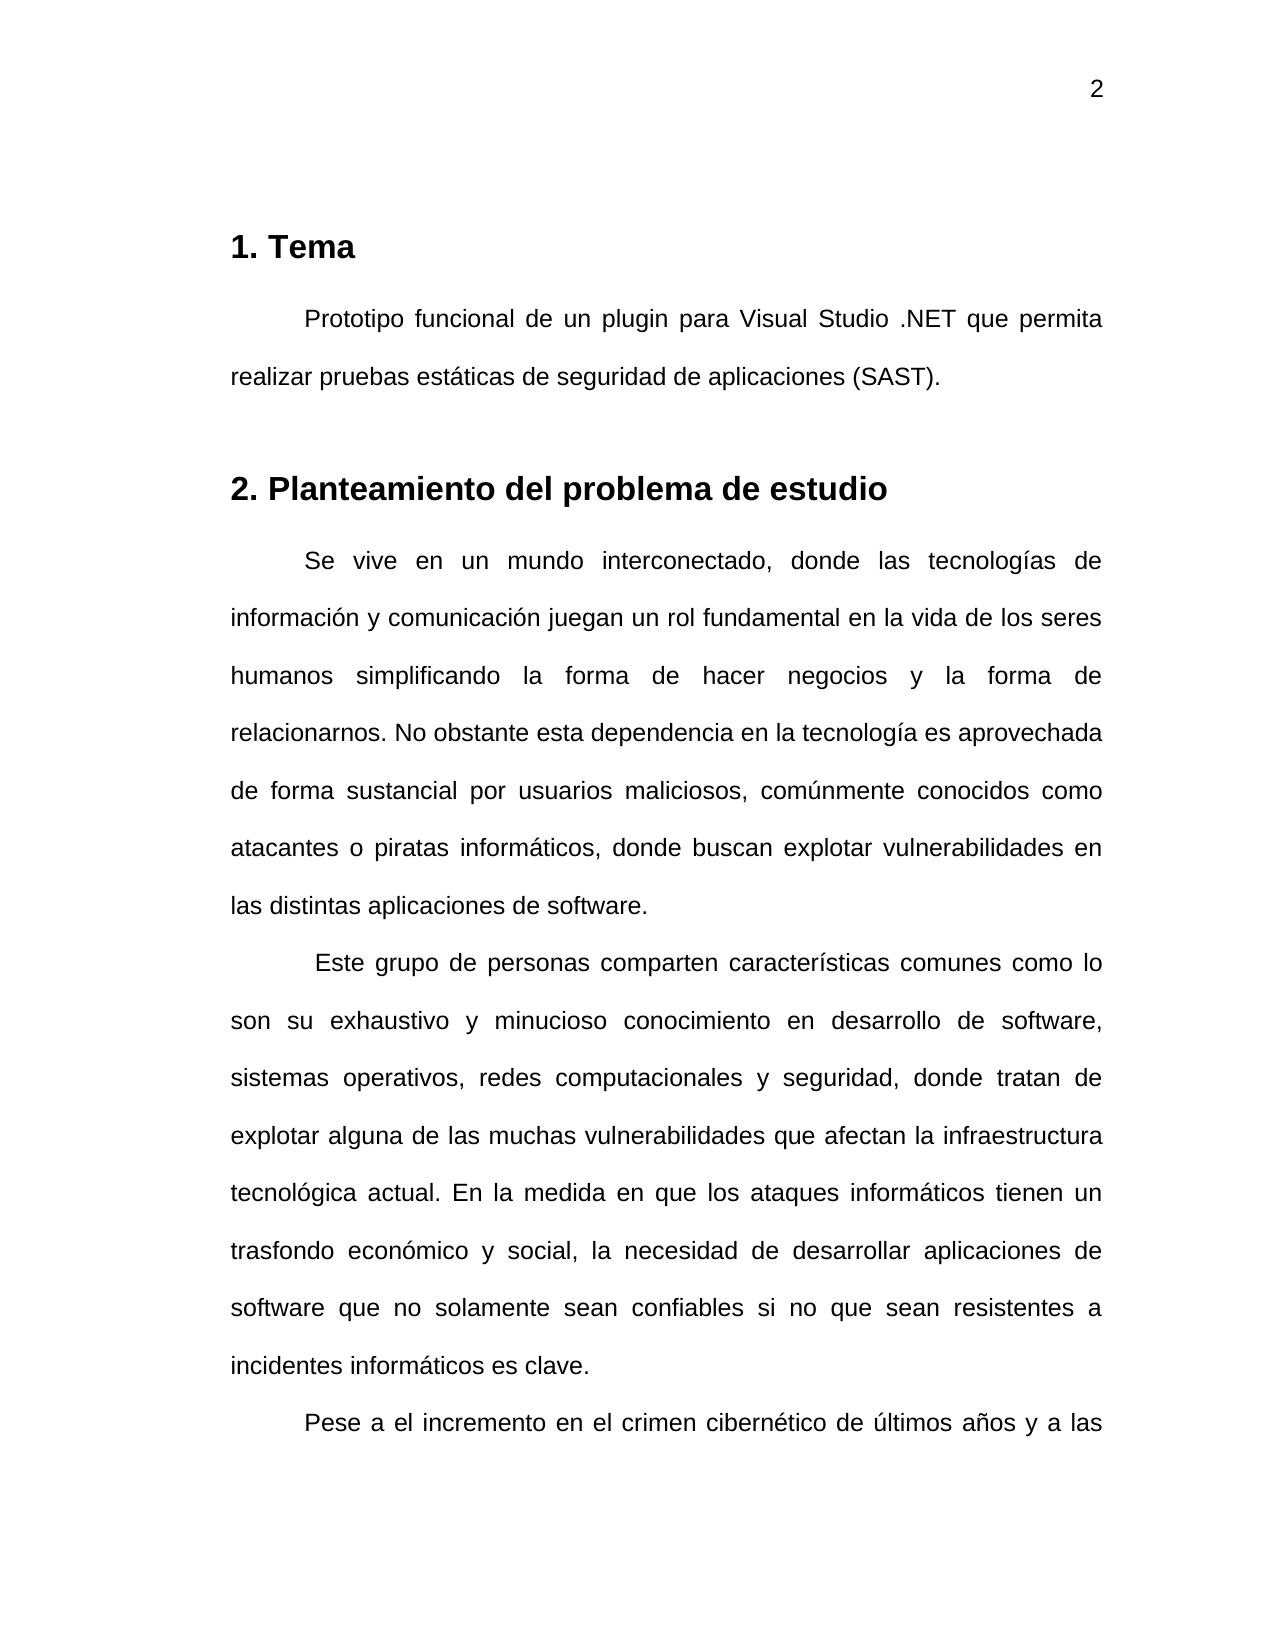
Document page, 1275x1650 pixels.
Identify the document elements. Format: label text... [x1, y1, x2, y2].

text Se vive en un mundo interconectado, donde las tecnologías de información y comunicación juegan un rol fundamental en la vida de los seres humanos simplificando la forma de hacer negocios y la forma de relacionarnos. No obstante esta dependencia en la tecnología es aprovechada de forma sustancial por usuarios maliciosos, comúnmente conocidos como atacantes o piratas informáticos, donde buscan explotar vulnerabilidades en las distintas aplicaciones de software. [230, 546, 1104, 920]
subtitle Planteamiento del problema de estudio [230, 469, 1104, 507]
text Este grupo de personas comparten características comunes como lo son su exhaustivo y minucioso conocimiento en desarrollo de software, sistemas operativos, redes computacionales y seguridad, donde tratan de explotar alguna de las muchas vulnerabilidades que afectan la infraestructura tecnológica actual. En la medida en que los ataques informáticos tienen un trasfondo económico y social, la necesidad de desarrollar aplicaciones de software que no solamente sean confiables si no que sean resistentes a incidentes informáticos es clave. [230, 948, 1104, 1380]
subtitle Tema [230, 227, 1104, 266]
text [230, 1408, 1104, 1437]
text Prototipo funcional de un plugin para Visual Studio .NET que permita realizar pruebas estáticas de seguridad de aplicaciones (SAST). [230, 304, 1104, 390]
